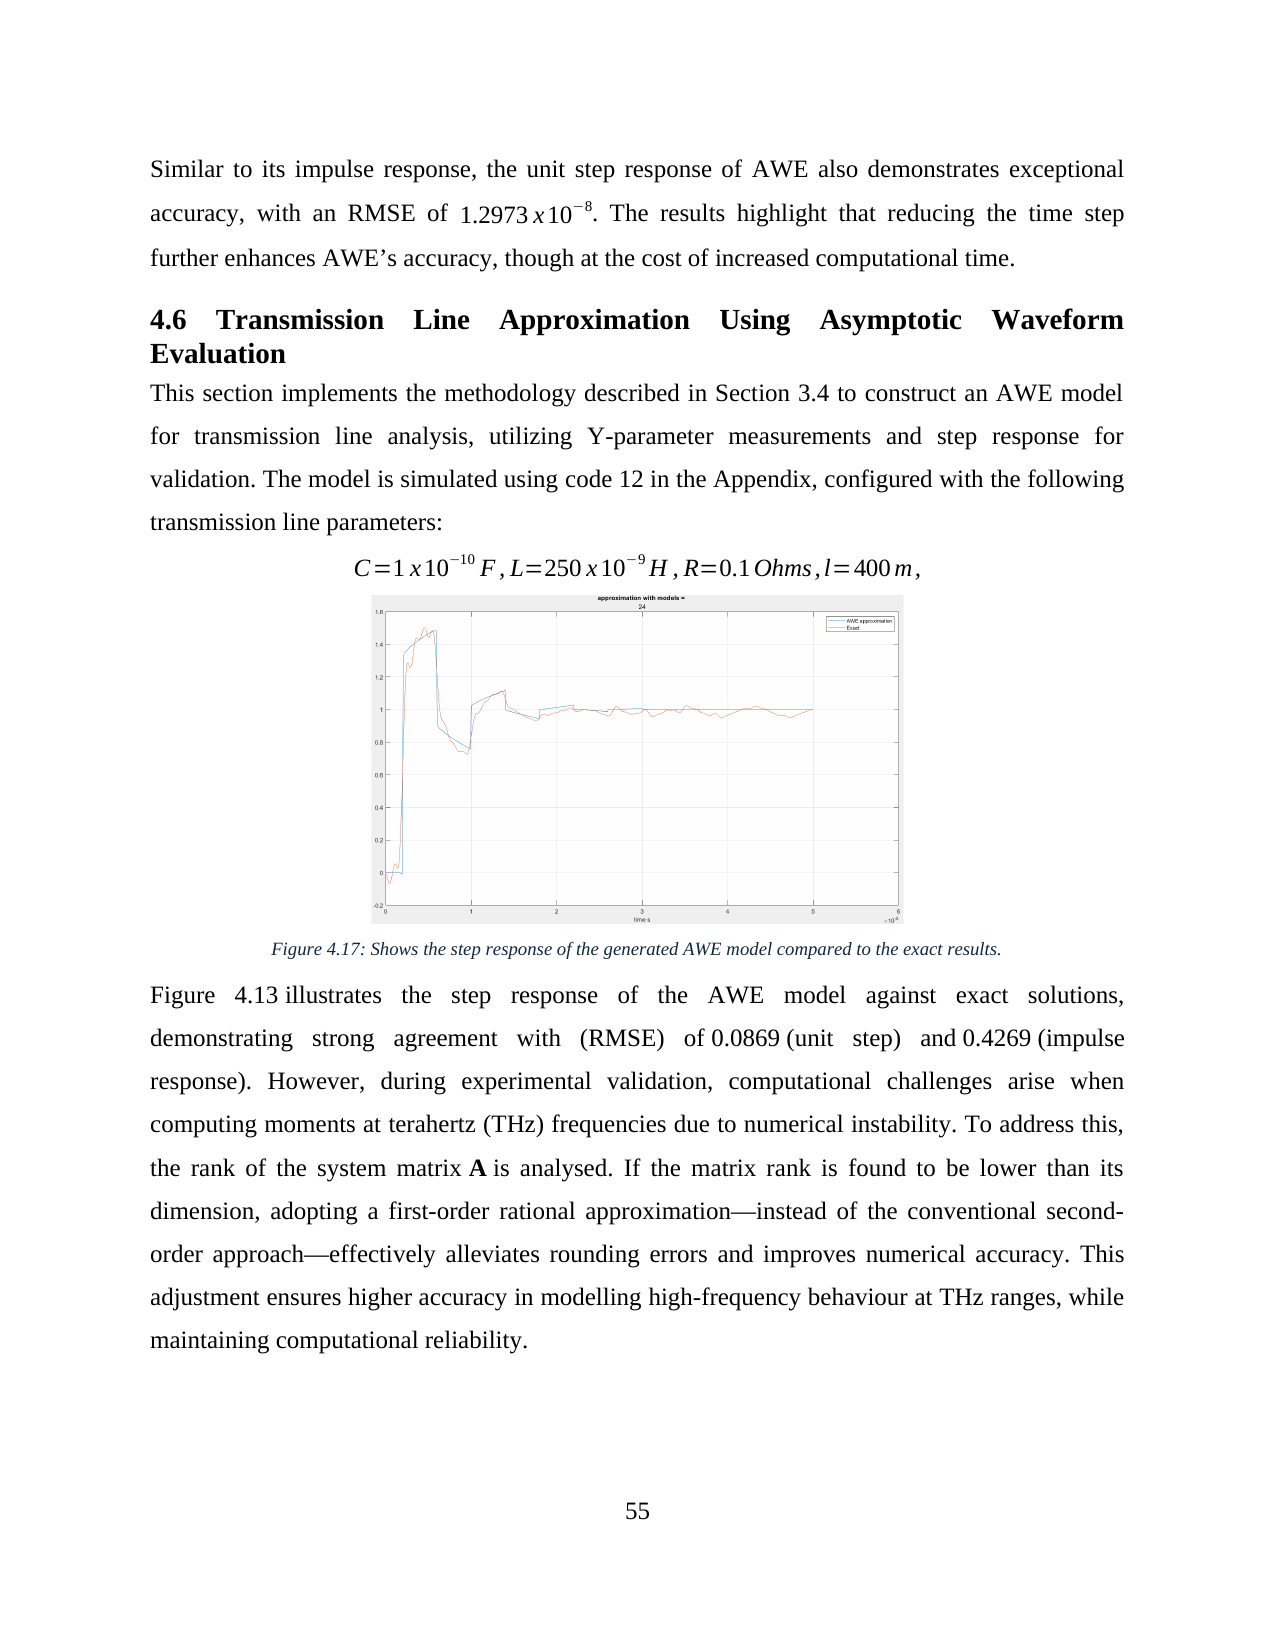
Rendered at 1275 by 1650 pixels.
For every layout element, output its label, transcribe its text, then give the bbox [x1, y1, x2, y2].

text Figure 4.13 illustrates the step response of the AWE model against exact solutions, demonstrating strong agreement with (RMSE) of 0.0869 (unit step) and 0.4269 (impulse response). However, during experimental validation, computational challenges arise when computing moments at terahertz (THz) frequencies due to numerical instability. To address this, the rank of the system matrix A is analysed. If the matrix rank is found to be lower than its dimension, adopting a first-order rational approximation—instead of the conventional second-order approach—effectively alleviates rounding errors and improves numerical accuracy. This adjustment ensures higher accuracy in modelling high-frequency behaviour at THz ranges, while maintaining computational reliability. [150, 980, 1125, 1354]
subtitle 4.6 Transmission Line Approximation Using Asymptotic Waveform Evaluation [150, 302, 1125, 369]
picture [371, 595, 904, 924]
text This section implements the methodology described in Section 3.4 to construct an AWE model for transmission line analysis, utilizing Y-parameter measurements and step response for validation. The model is simulated using code 12 in the Appendix, configured with the following transmission line parameters: [150, 378, 1125, 536]
text Similar to its impulse response, the unit step response of AWE also demonstrates exceptional accuracy, with an RMSE of . The results highlight that reducing the time step further enhances AWE’s accuracy, though at the cost of increased computational time. [150, 154, 1125, 271]
text Figure 4.17: Shows the step response of the generated AWE model compared to the exact results. [150, 938, 1125, 959]
